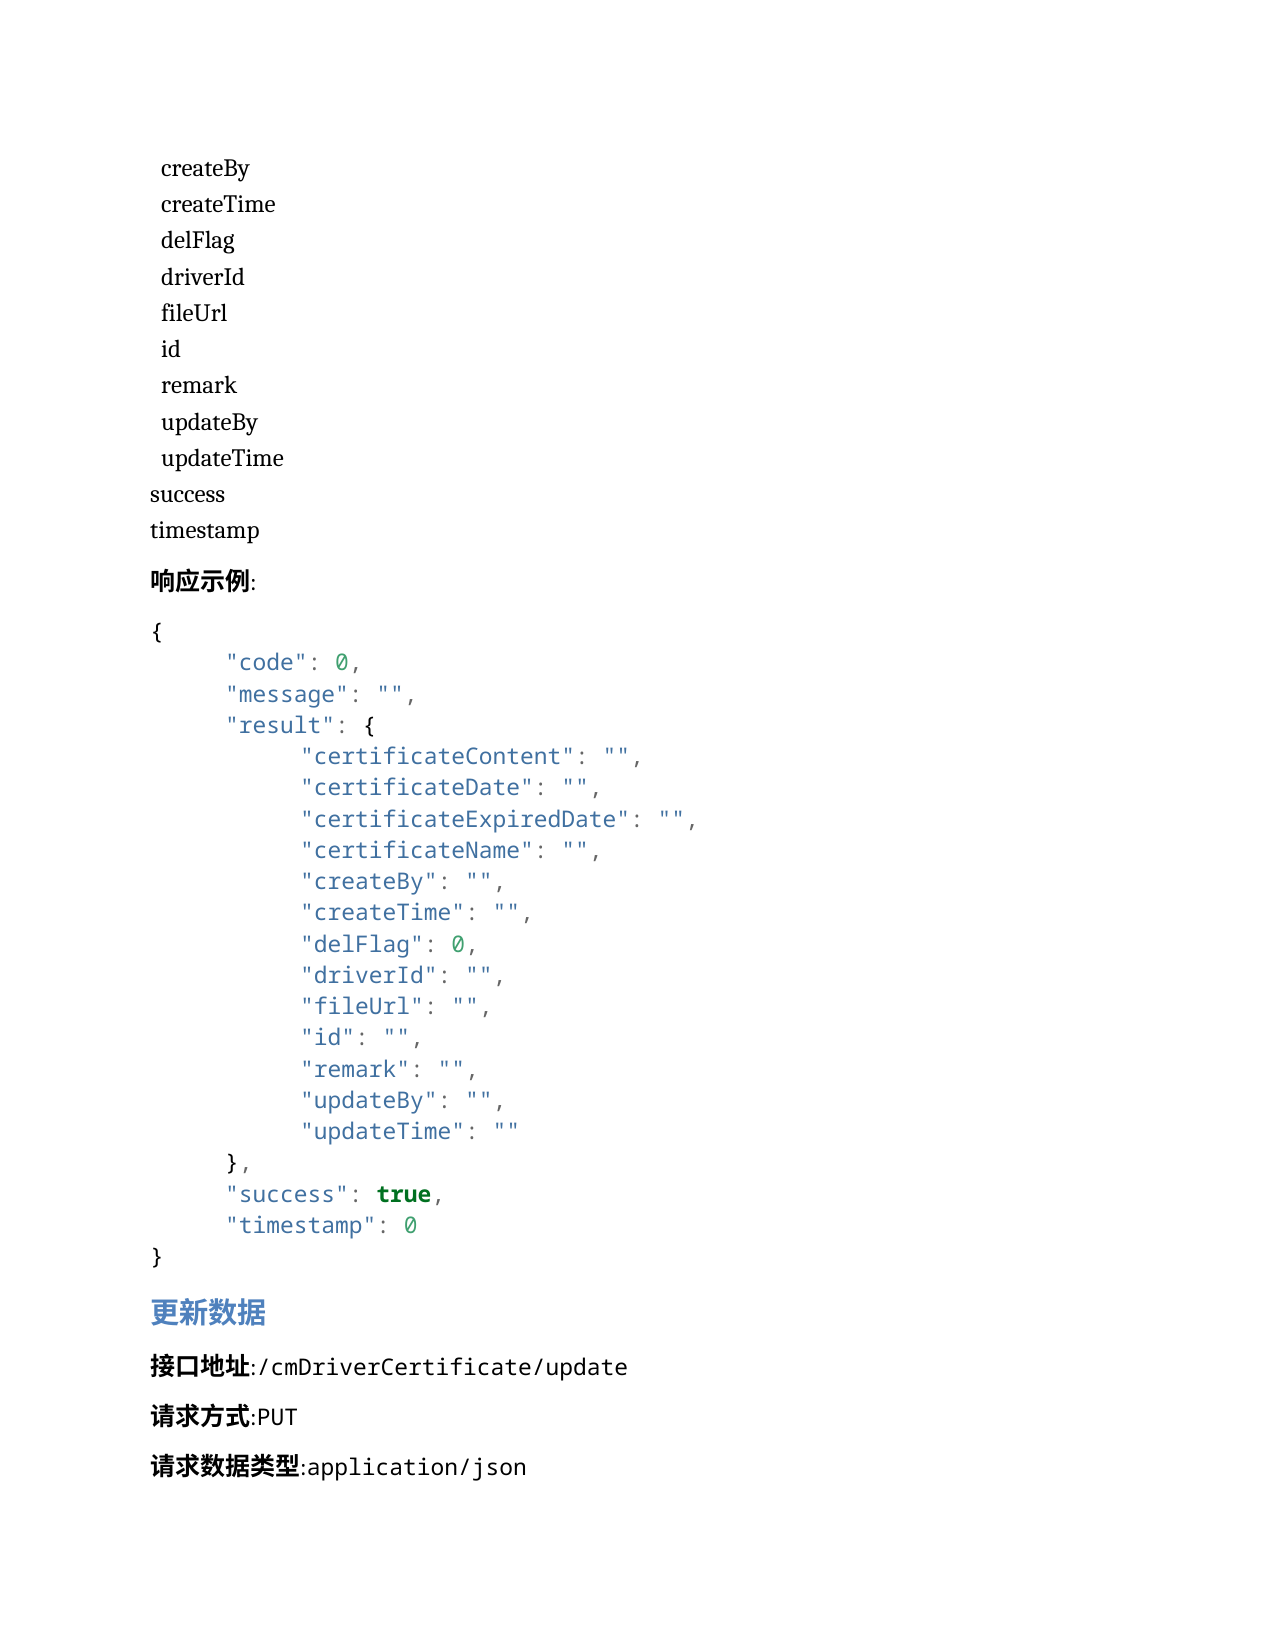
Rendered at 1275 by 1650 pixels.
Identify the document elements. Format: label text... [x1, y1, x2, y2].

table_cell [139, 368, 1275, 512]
text 请求数据类型:application/json [150, 1451, 1125, 1482]
text 接口地址:/cmDriverCertificate/update [150, 1351, 1125, 1382]
subtitle 更新数据 [150, 1292, 1125, 1332]
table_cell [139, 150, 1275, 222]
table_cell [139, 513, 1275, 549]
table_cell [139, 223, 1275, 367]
text 请求方式:PUT [150, 1401, 1125, 1432]
text { "code": 0, "message": "", "result": { "certificateContent": "", "certificateDate": "", "certificateExpiredDate": "", "certificateName": "", "createBy": "", "createTime": "", "delFlag": 0, "driverId": "", "fileUrl": "", "id": "", "remark": "", "updateBy": "", "updateTime": "" }, "success": true, "timestamp": 0 } [150, 615, 1125, 1271]
text 响应示例: [150, 567, 1125, 596]
